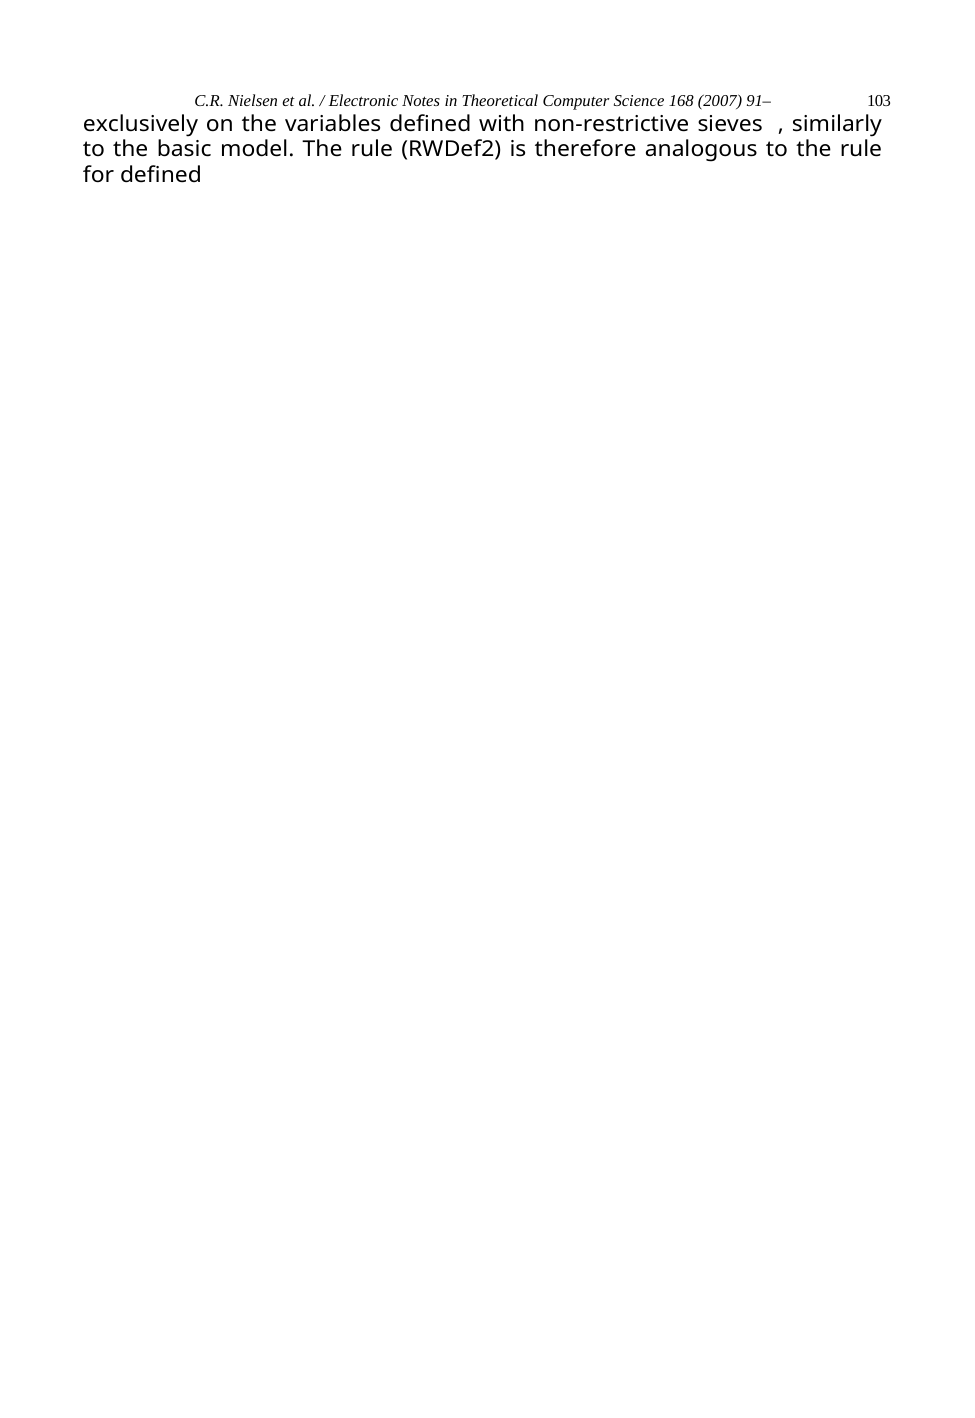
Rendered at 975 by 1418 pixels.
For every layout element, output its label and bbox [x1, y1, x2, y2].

text [83, 110, 882, 189]
